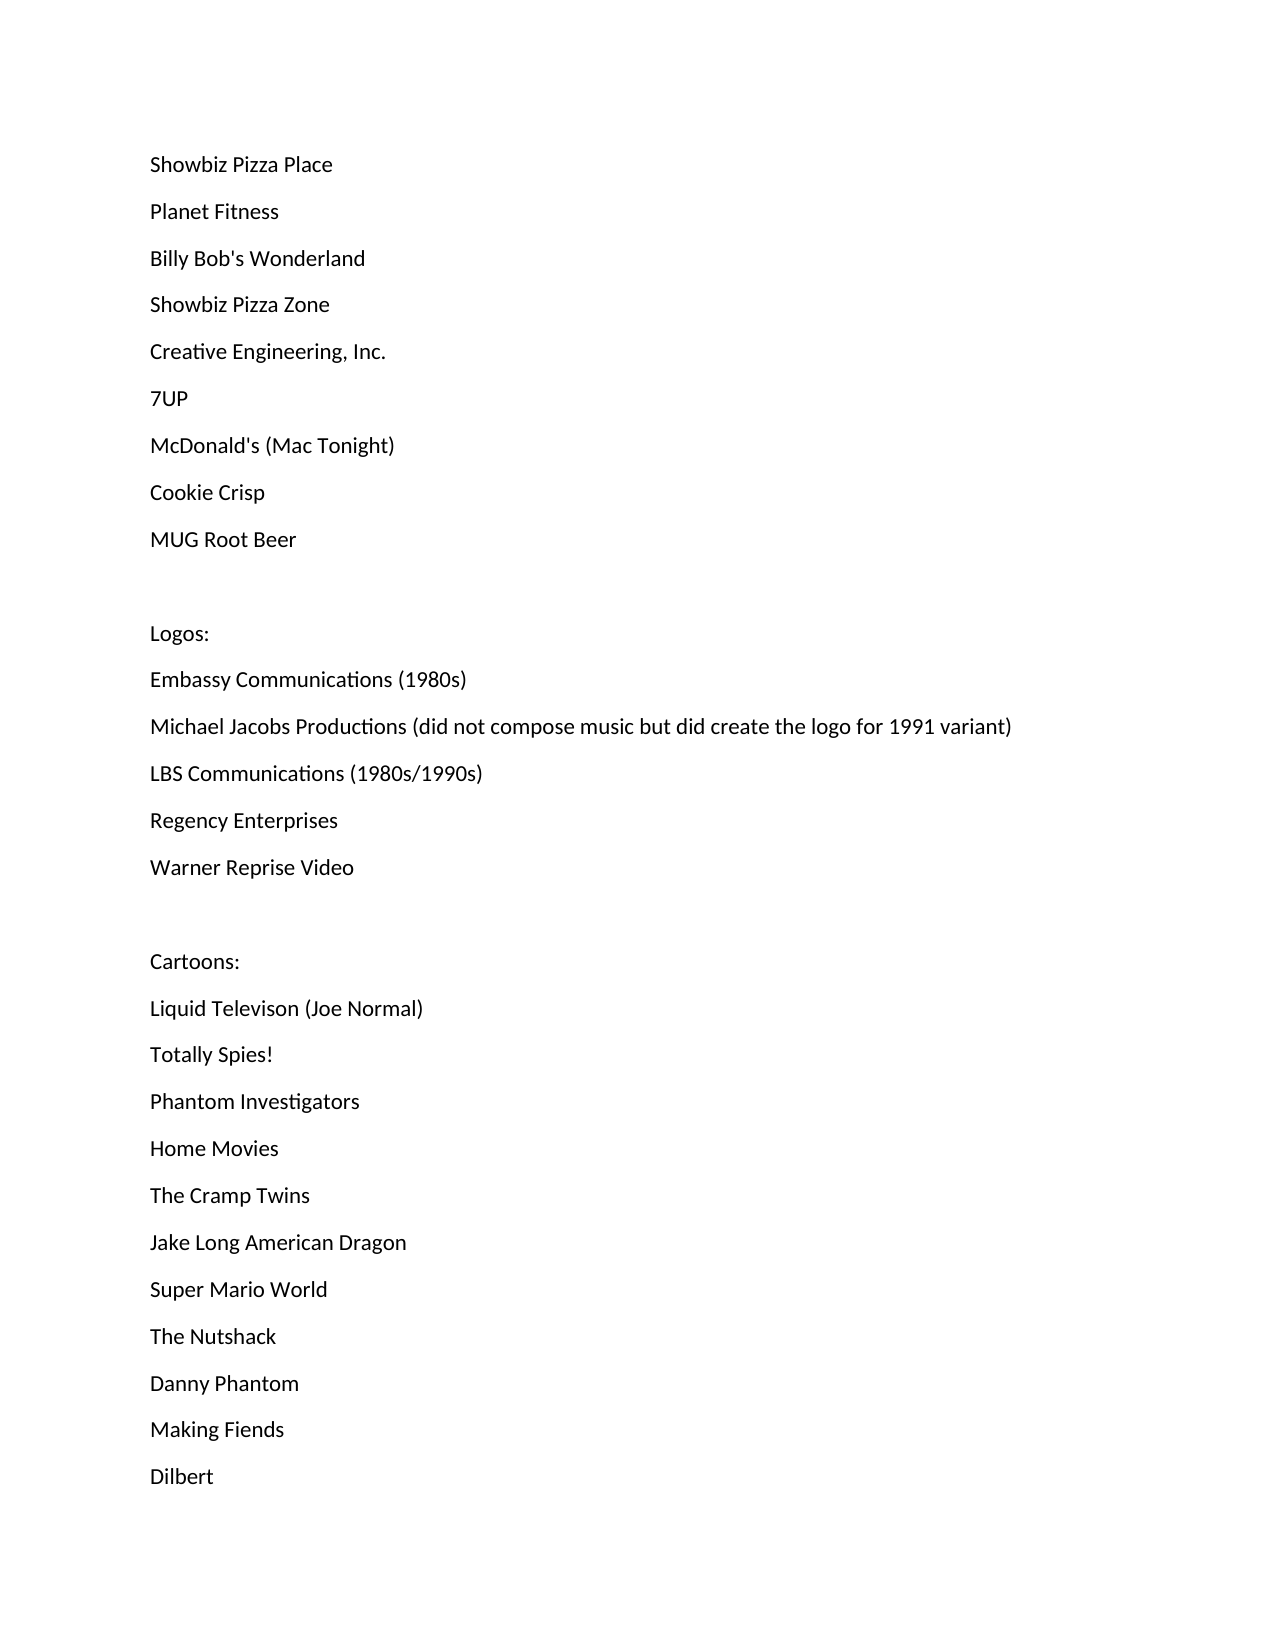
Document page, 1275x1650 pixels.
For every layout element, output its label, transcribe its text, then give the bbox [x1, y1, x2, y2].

text Jake Long American Dragon [150, 1228, 1125, 1256]
text Liquid Televison (Joe Normal) [150, 994, 1125, 1022]
text Cookie Crisp [150, 478, 1125, 506]
text Home Movies [150, 1134, 1125, 1162]
text Phantom Investigators [150, 1087, 1125, 1116]
text MUG Root Beer [150, 525, 1125, 553]
text Dilbert [150, 1462, 1125, 1491]
text 7UP [150, 384, 1125, 412]
text The Nutshack [150, 1322, 1125, 1350]
text Planet Fitness [150, 197, 1125, 225]
text LBS Communications (1980s/1990s) [150, 759, 1125, 787]
text The Cramp Twins [150, 1181, 1125, 1209]
text McDonald's (Mac Tonight) [150, 431, 1125, 459]
text Cartoons: [150, 947, 1125, 975]
text Logos: [150, 619, 1125, 647]
text Michael Jacobs Productions (did not compose music but did create the logo for 1991 variant) [150, 712, 1125, 741]
text Totally Spies! [150, 1041, 1125, 1069]
text Super Mario World [150, 1275, 1125, 1303]
text Creative Engineering, Inc. [150, 337, 1125, 366]
text Showbiz Pizza Zone [150, 291, 1125, 319]
text Warner Reprise Video [150, 853, 1125, 881]
text Making Fiends [150, 1416, 1125, 1444]
text Embassy Communications (1980s) [150, 666, 1125, 694]
text Danny Phantom [150, 1369, 1125, 1397]
text Billy Bob's Wonderland [150, 244, 1125, 272]
text Regency Enterprises [150, 806, 1125, 834]
text Showbiz Pizza Place [150, 150, 1125, 178]
